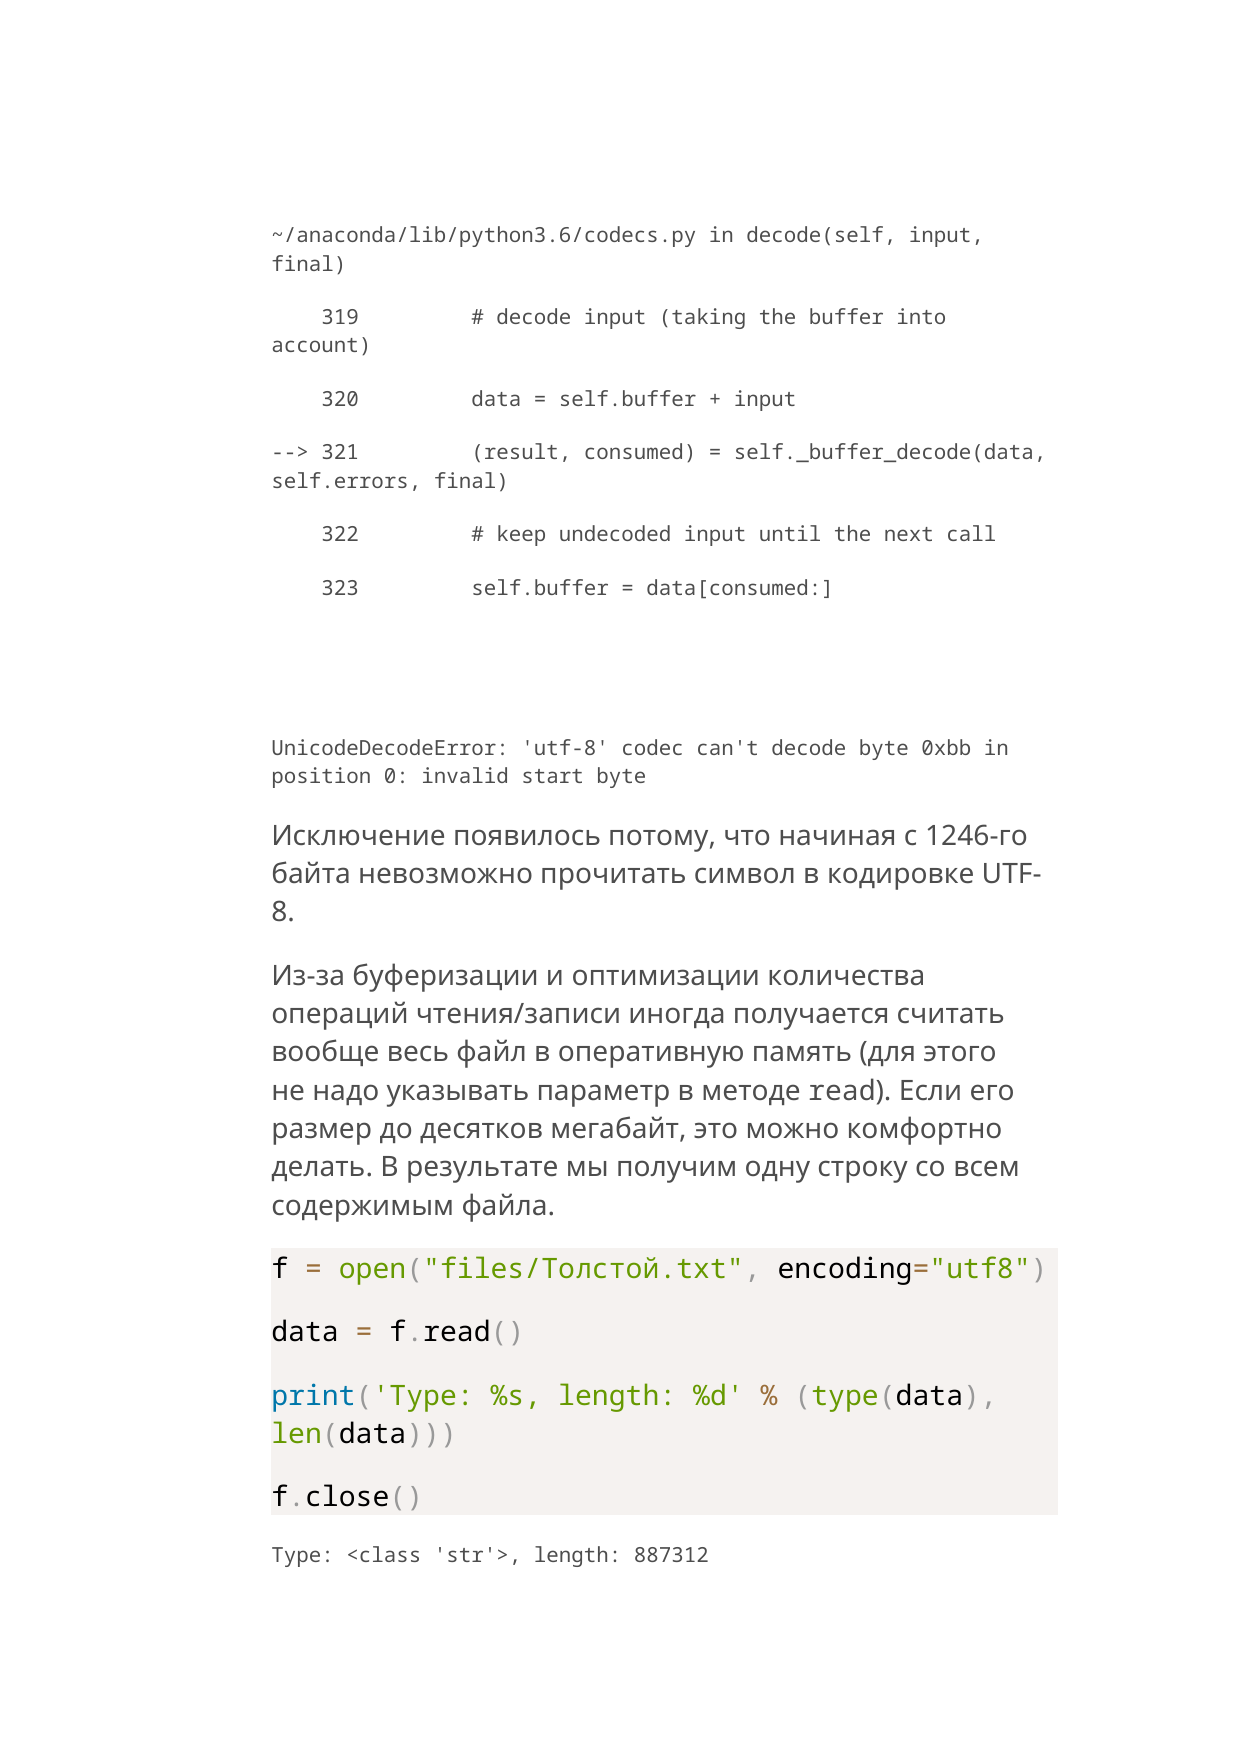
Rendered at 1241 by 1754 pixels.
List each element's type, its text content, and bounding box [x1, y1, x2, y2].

text UnicodeDecodeError: 'utf-8' codec can't decode byte 0xbb in position 0: invalid start byte [271, 733, 1058, 790]
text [271, 1248, 1058, 1287]
text Из-за буферизации и оптимизации количества операций чтения/записи иногда получается считать вообще весь файл в оперативную память (для этого не надо указывать параметр в методе read). Если его размер до десятков мегабайт, это можно комфортно делать. В результате мы получим одну строку со всем содержимым файла. [271, 955, 1058, 1223]
text Type: <class 'str'>, length: 887312 [271, 1540, 1058, 1568]
text 323 self.buffer = data[consumed:] [271, 573, 1058, 601]
text f.close() [271, 1477, 1058, 1515]
text Исключение появилось потому, что начиная с 1246-го байта невозможно прочитать символ в кодировке UTF-8. [271, 815, 1058, 930]
text --> 321 (result, consumed) = self._buffer_decode(data, self.errors, final) [271, 437, 1058, 494]
text 319 # decode input (taking the buffer into account) [271, 302, 1058, 359]
text 320 data = self.buffer + input [271, 384, 1058, 412]
text print('Type: %s, length: %d' % (type(data), len(data))) [271, 1375, 1058, 1452]
text 322 # keep undecoded input until the next call [271, 519, 1058, 548]
text ~/anaconda/lib/python3.6/codecs.py in decode(self, input, final) [271, 220, 1058, 277]
text data = f.read() [271, 1312, 1058, 1350]
